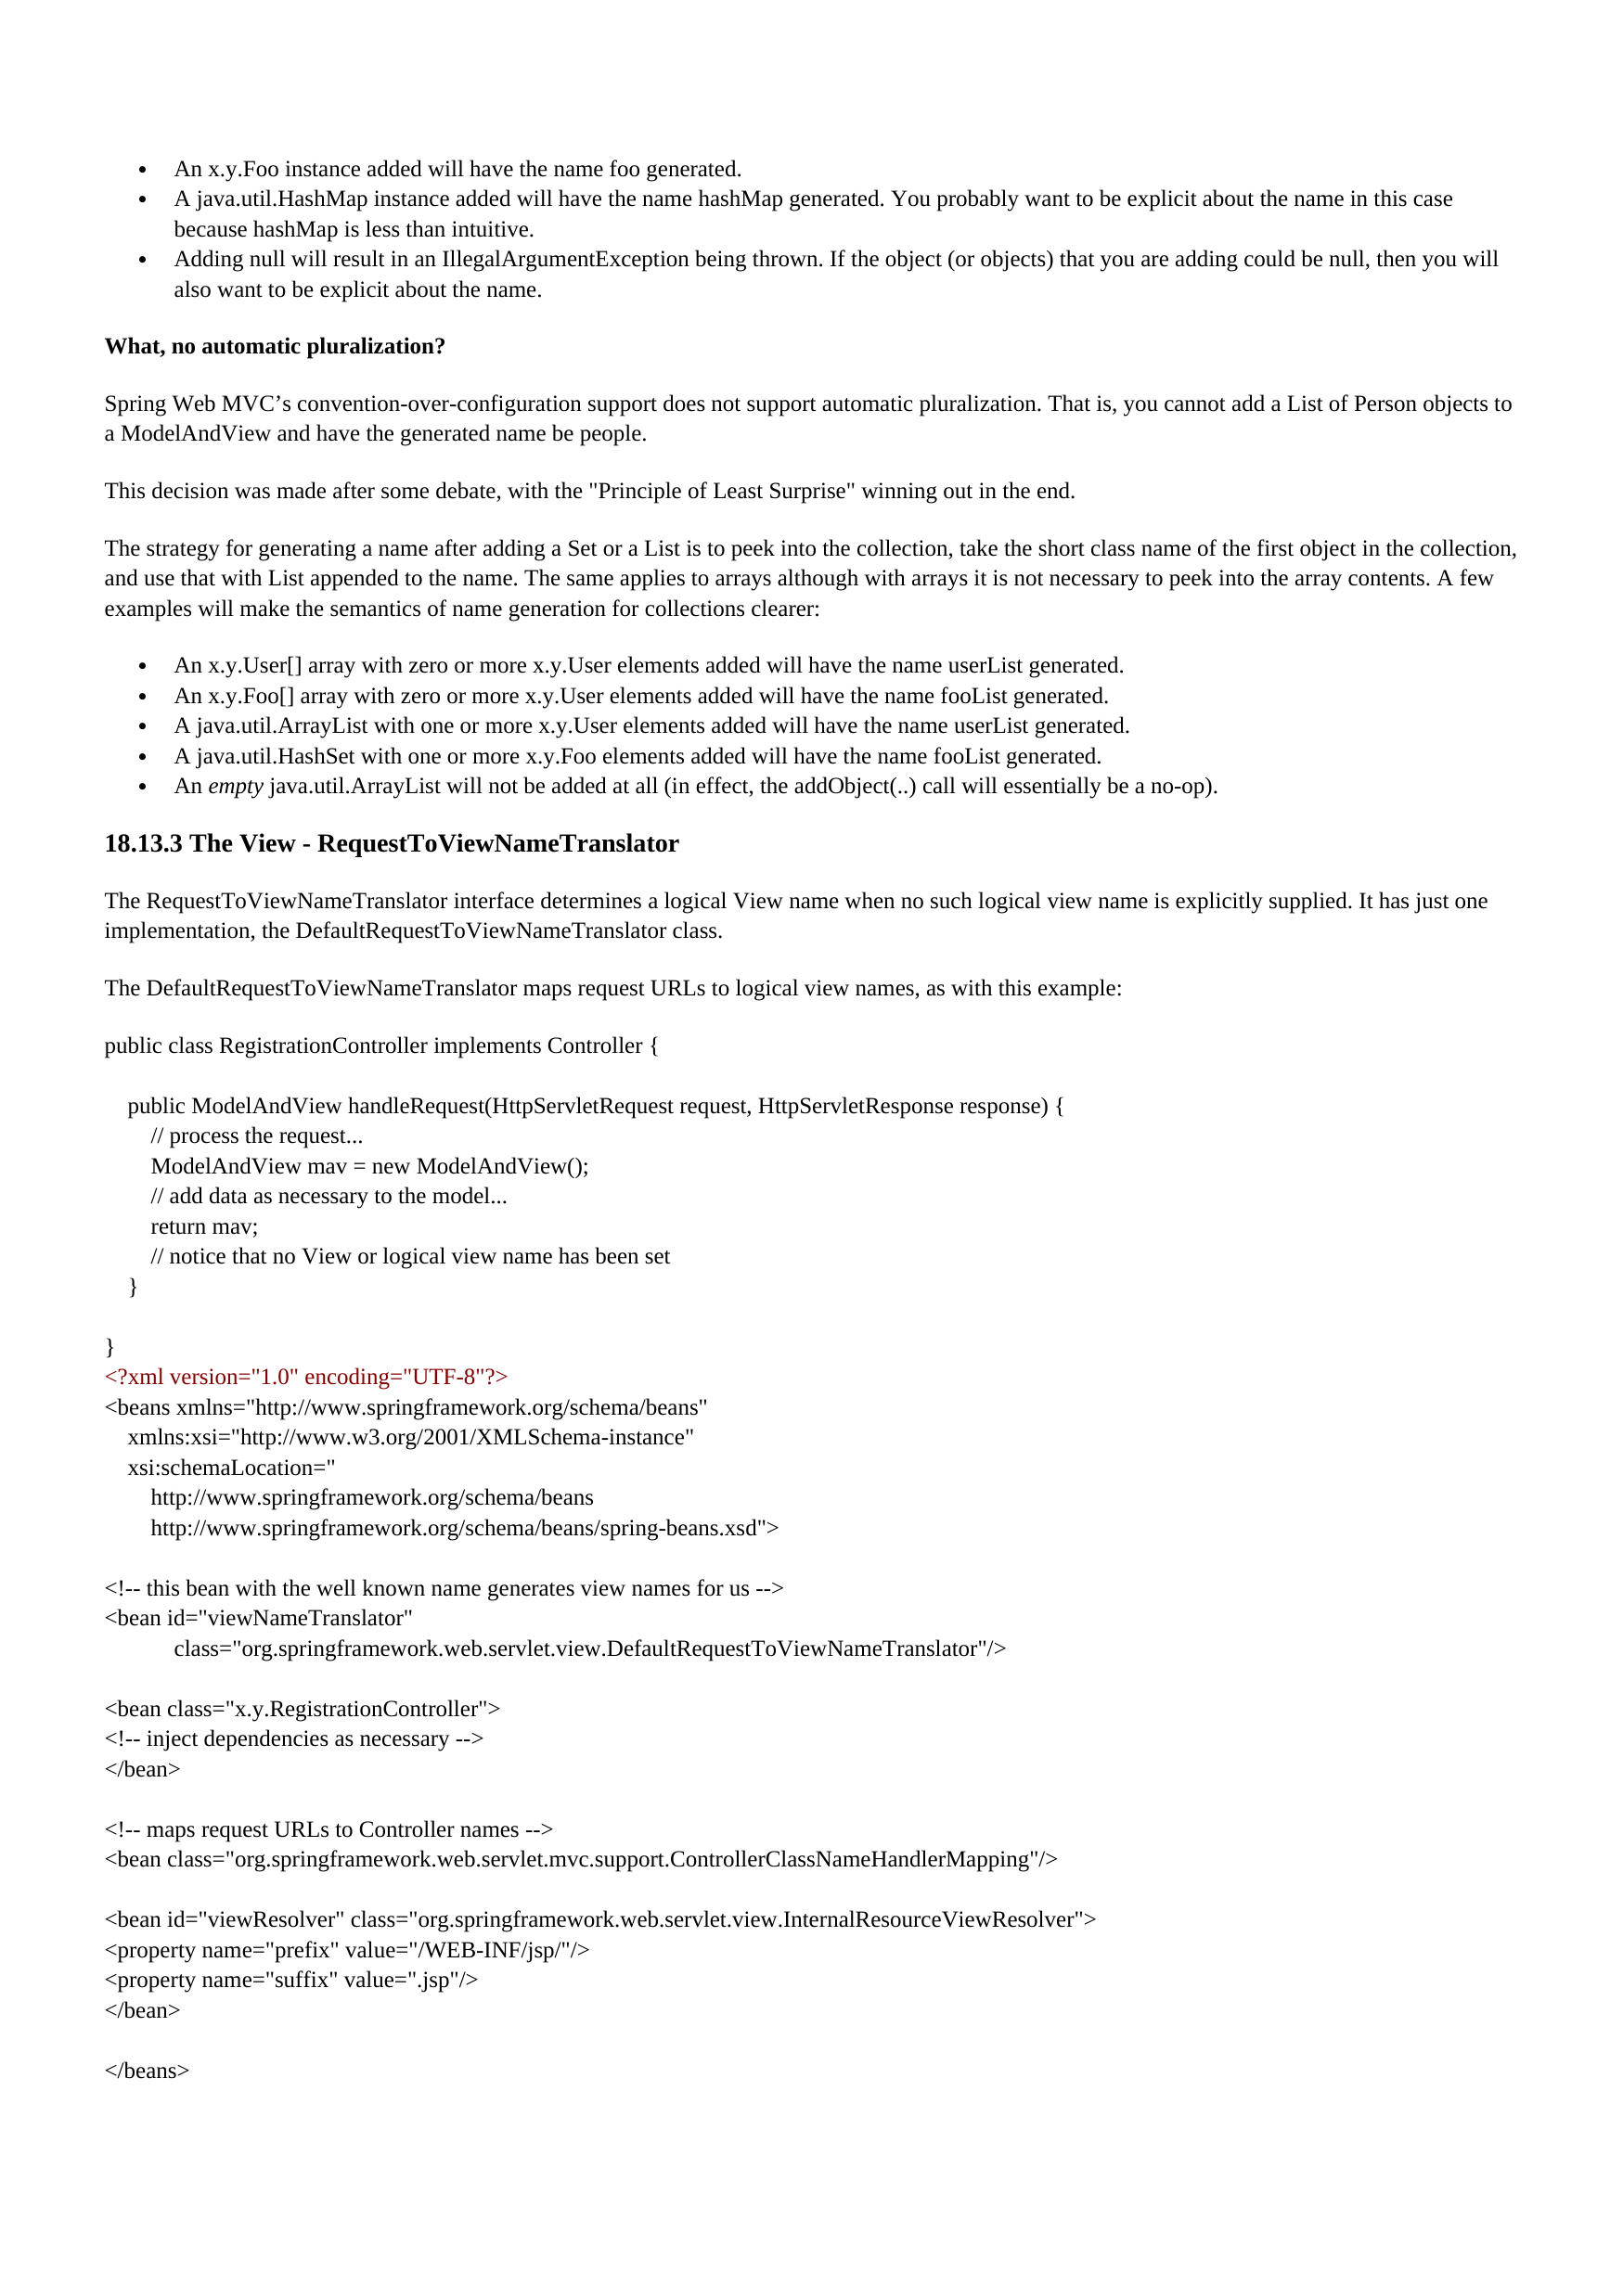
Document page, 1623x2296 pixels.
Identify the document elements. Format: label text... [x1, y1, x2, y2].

text <!-- inject dependencies as necessary --> [104, 1723, 1518, 1753]
text } [104, 1271, 1518, 1301]
text <property name="prefix" value="/WEB-INF/jsp/"/> [104, 1934, 1518, 1964]
text The RequestToViewNameTranslator interface determines a logical View name when no such logical view name is explicitly supplied. It has just one implementation, the DefaultRequestToViewNameTranslator class. [104, 885, 1518, 945]
text return mav; [104, 1211, 1518, 1240]
text // notice that no View or logical view name has been set [104, 1240, 1518, 1271]
list A java.util.HashSet with one or more x.y.Foo elements added will have the name fooList generated. [139, 740, 1518, 771]
text 18.13.3 The View - RequestToViewNameTranslator [104, 827, 1518, 858]
text <!-- maps request URLs to Controller names --> [104, 1814, 1518, 1843]
list An x.y.Foo instance added will have the name foo generated. [139, 153, 1518, 183]
text The strategy for generating a name after adding a Set or a List is to peek into the collection, take the short class name of the first object in the collection, and use that with List appended to the name. The same applies to arrays although with arrays it is not necessary to peek into the array contents. A few examples will make the semantics of name generation for collections clearer: [104, 532, 1518, 622]
text ModelAndView mav = new ModelAndView(); [104, 1150, 1518, 1180]
text <property name="suffix" value=".jsp"/> [104, 1964, 1518, 1995]
text http://www.springframework.org/schema/beans [104, 1481, 1518, 1512]
text What, no automatic pluralization? [104, 330, 1518, 361]
text <!-- this bean with the well known name generates view names for us --> [104, 1572, 1518, 1602]
list Adding null will result in an IllegalArgumentException being thrown. If the object (or objects) that you are adding could be null, then you will also want to be explicit about the name. [139, 243, 1518, 303]
text <bean class="org.springframework.web.servlet.mvc.support.ControllerClassNameHandlerMapping"/> [104, 1843, 1518, 1874]
text <?xml version="1.0" encoding="UTF-8"?> [104, 1361, 1518, 1392]
list A java.util.HashMap instance added will have the name hashMap generated. You probably want to be explicit about the name in this case because hashMap is less than intuitive. [139, 183, 1518, 243]
text <beans xmlns="http://www.springframework.org/schema/beans" [104, 1392, 1518, 1421]
text public ModelAndView handleRequest(HttpServletRequest request, HttpServletResponse response) { [104, 1090, 1518, 1120]
text </beans> [104, 2055, 1518, 2084]
list An x.y.Foo[] array with zero or more x.y.User elements added will have the name fooList generated. [139, 680, 1518, 711]
list An x.y.User[] array with zero or more x.y.User elements added will have the name userList generated. [139, 650, 1518, 680]
text <bean id="viewResolver" class="org.springframework.web.servlet.view.InternalResourceViewResolver"> [104, 1904, 1518, 1934]
text The DefaultRequestToViewNameTranslator maps request URLs to logical view names, as with this example: [104, 972, 1518, 1003]
list An empty java.util.ArrayList will not be added at all (in effect, the addObject(..) call will essentially be a no-op). [139, 771, 1518, 801]
text <bean class="x.y.RegistrationController"> [104, 1693, 1518, 1723]
text } [104, 1331, 1518, 1361]
text // add data as necessary to the model... [104, 1180, 1518, 1211]
text Spring Web MVC’s convention-over-configuration support does not support automatic pluralization. That is, you cannot add a List of Person objects to a ModelAndView and have the generated name be people. [104, 388, 1518, 448]
list A java.util.ArrayList with one or more x.y.User elements added will have the name userList generated. [139, 711, 1518, 740]
text public class RegistrationController implements Controller { [104, 1030, 1518, 1059]
text This decision was made after some debate, with the "Principle of Least Surprise" winning out in the end. [104, 475, 1518, 506]
text </bean> [104, 1753, 1518, 1783]
text http://www.springframework.org/schema/beans/spring-beans.xsd"> [104, 1512, 1518, 1542]
text <bean id="viewNameTranslator" [104, 1602, 1518, 1633]
text // process the request... [104, 1120, 1518, 1150]
text xsi:schemaLocation=" [104, 1452, 1518, 1481]
text xmlns:xsi="http://www.w3.org/2001/XMLSchema-instance" [104, 1421, 1518, 1452]
text </bean> [104, 1995, 1518, 2024]
text class="org.springframework.web.servlet.view.DefaultRequestToViewNameTranslator"/> [104, 1633, 1518, 1662]
